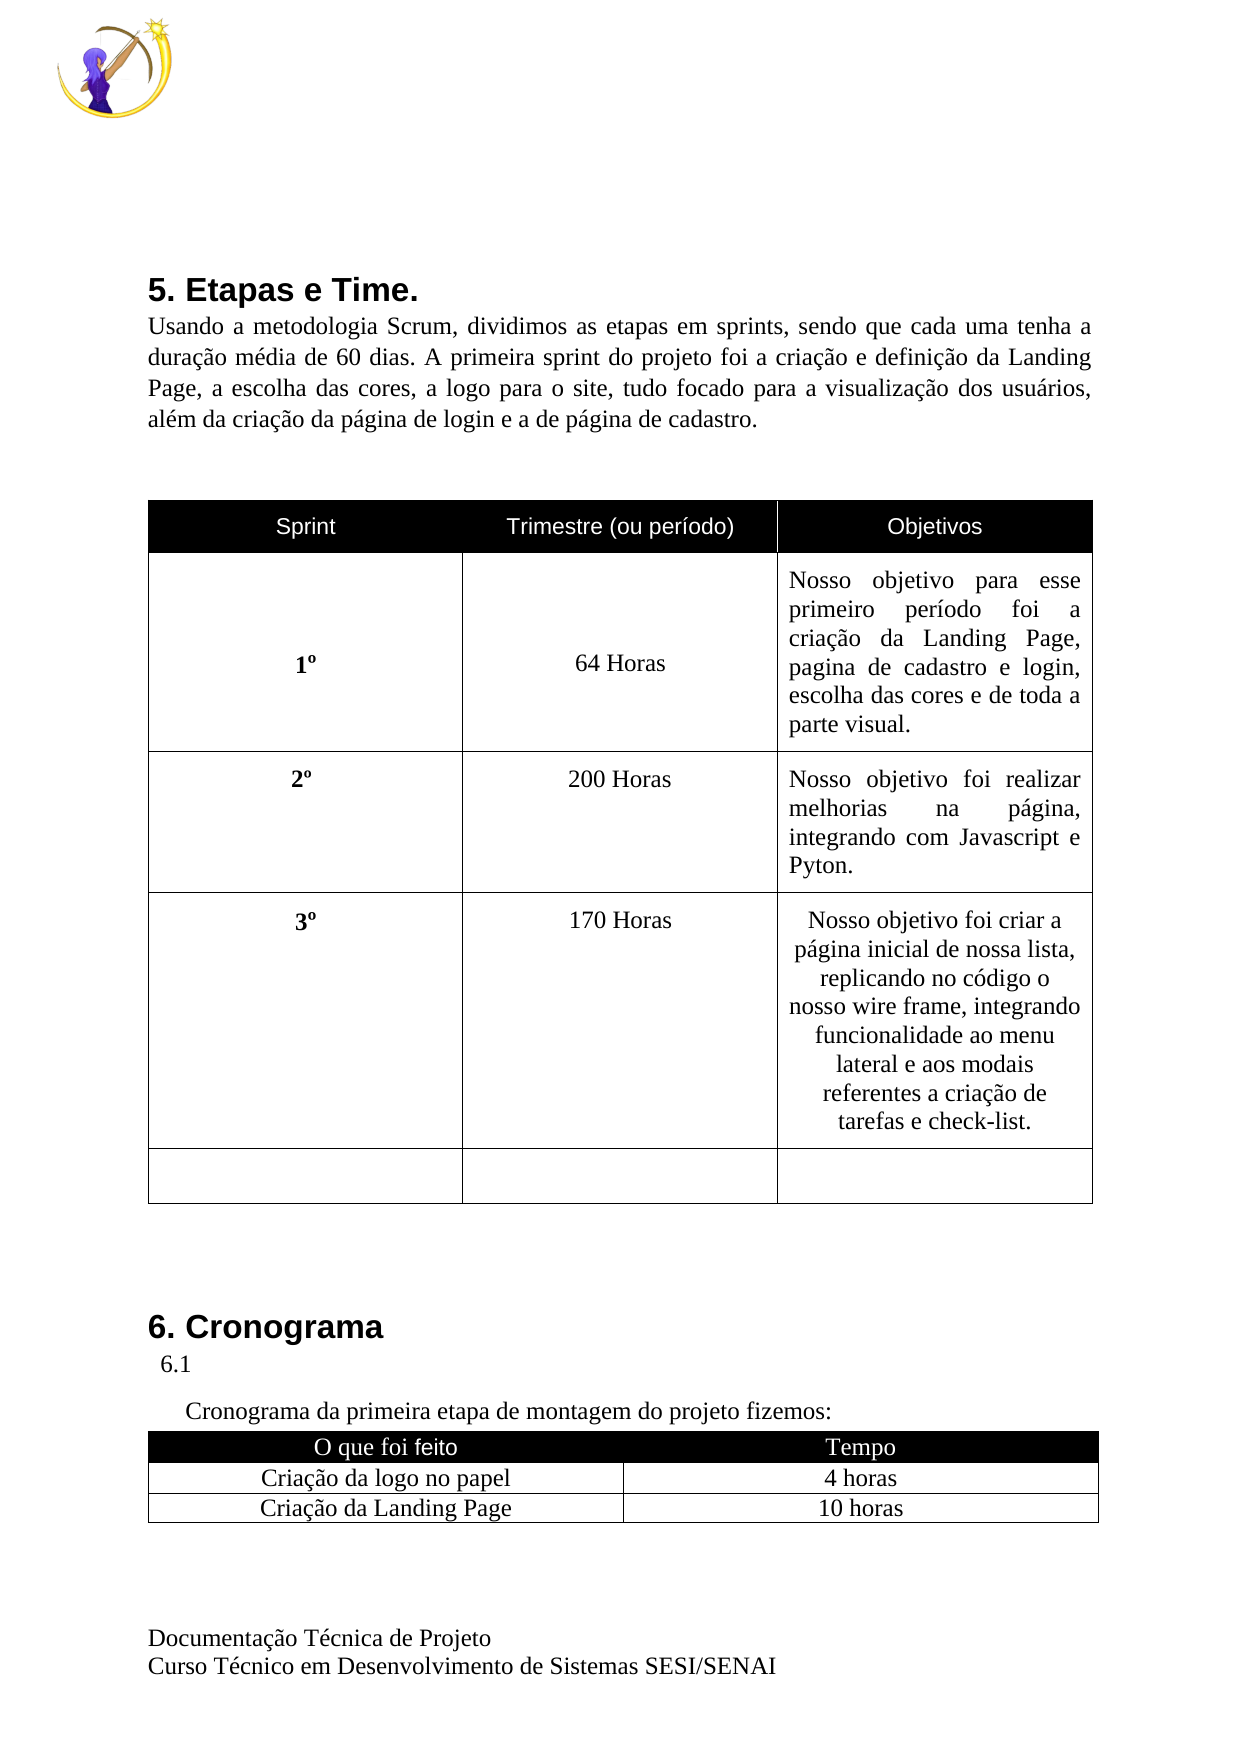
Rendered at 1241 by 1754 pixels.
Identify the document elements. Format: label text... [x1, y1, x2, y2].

table_header Objetivos [778, 501, 1092, 552]
picture [53, 13, 179, 121]
table_cell [149, 1149, 462, 1202]
table_cell 2º [149, 752, 462, 892]
table_cell [463, 1149, 777, 1202]
table_cell 1º [149, 553, 462, 751]
table_cell 200 Horas [463, 752, 777, 892]
text 6.1 [148, 1349, 1092, 1377]
table_cell Criação da logo no papel [149, 1463, 623, 1492]
table_header Sprint [149, 501, 463, 552]
text Cronograma da primeira etapa de montagem do projeto fizemos: [185, 1396, 1092, 1425]
table_cell 64 Horas [463, 553, 777, 751]
text Usando a metodologia Scrum, dividimos as etapas em sprints, sendo que cada uma tenha a duração média de 60 dias. A primeira sprint do projeto foi a criação e definição da Landing Page, a escolha das cores, a logo para o site, tudo focado para a visualização dos usuários, além da criação da página de login e a de página de cadastro. [148, 311, 1092, 433]
subtitle Etapas e Time. [148, 269, 1092, 308]
subtitle Cronograma [148, 1307, 1092, 1346]
table_cell Nosso objetivo foi realizar melhorias na página, integrando com Javascript e Pyton. [778, 752, 1092, 892]
table_header Tempo [624, 1433, 1098, 1462]
table_cell 10 horas [624, 1494, 1098, 1522]
table_cell 170 Horas [463, 893, 777, 1148]
table_cell 3º [149, 893, 462, 1148]
table_cell Criação da Landing Page [149, 1494, 623, 1522]
table_cell Nosso objetivo foi criar a página inicial de nossa lista, replicando no código o nosso wire frame, integrando funcionalidade ao menu lateral e aos modais referentes a criação de tarefas e check-list. [778, 893, 1092, 1148]
table_cell 4 horas [624, 1463, 1098, 1492]
table_header Trimestre (ou período) [463, 501, 777, 552]
table_cell Nosso objetivo para esse primeiro período foi a criação da Landing Page, pagina de cadastro e login, escolha das cores e de toda a parte visual. [778, 553, 1092, 751]
table_header O que foi feito [149, 1433, 623, 1462]
table_cell [778, 1149, 1092, 1202]
